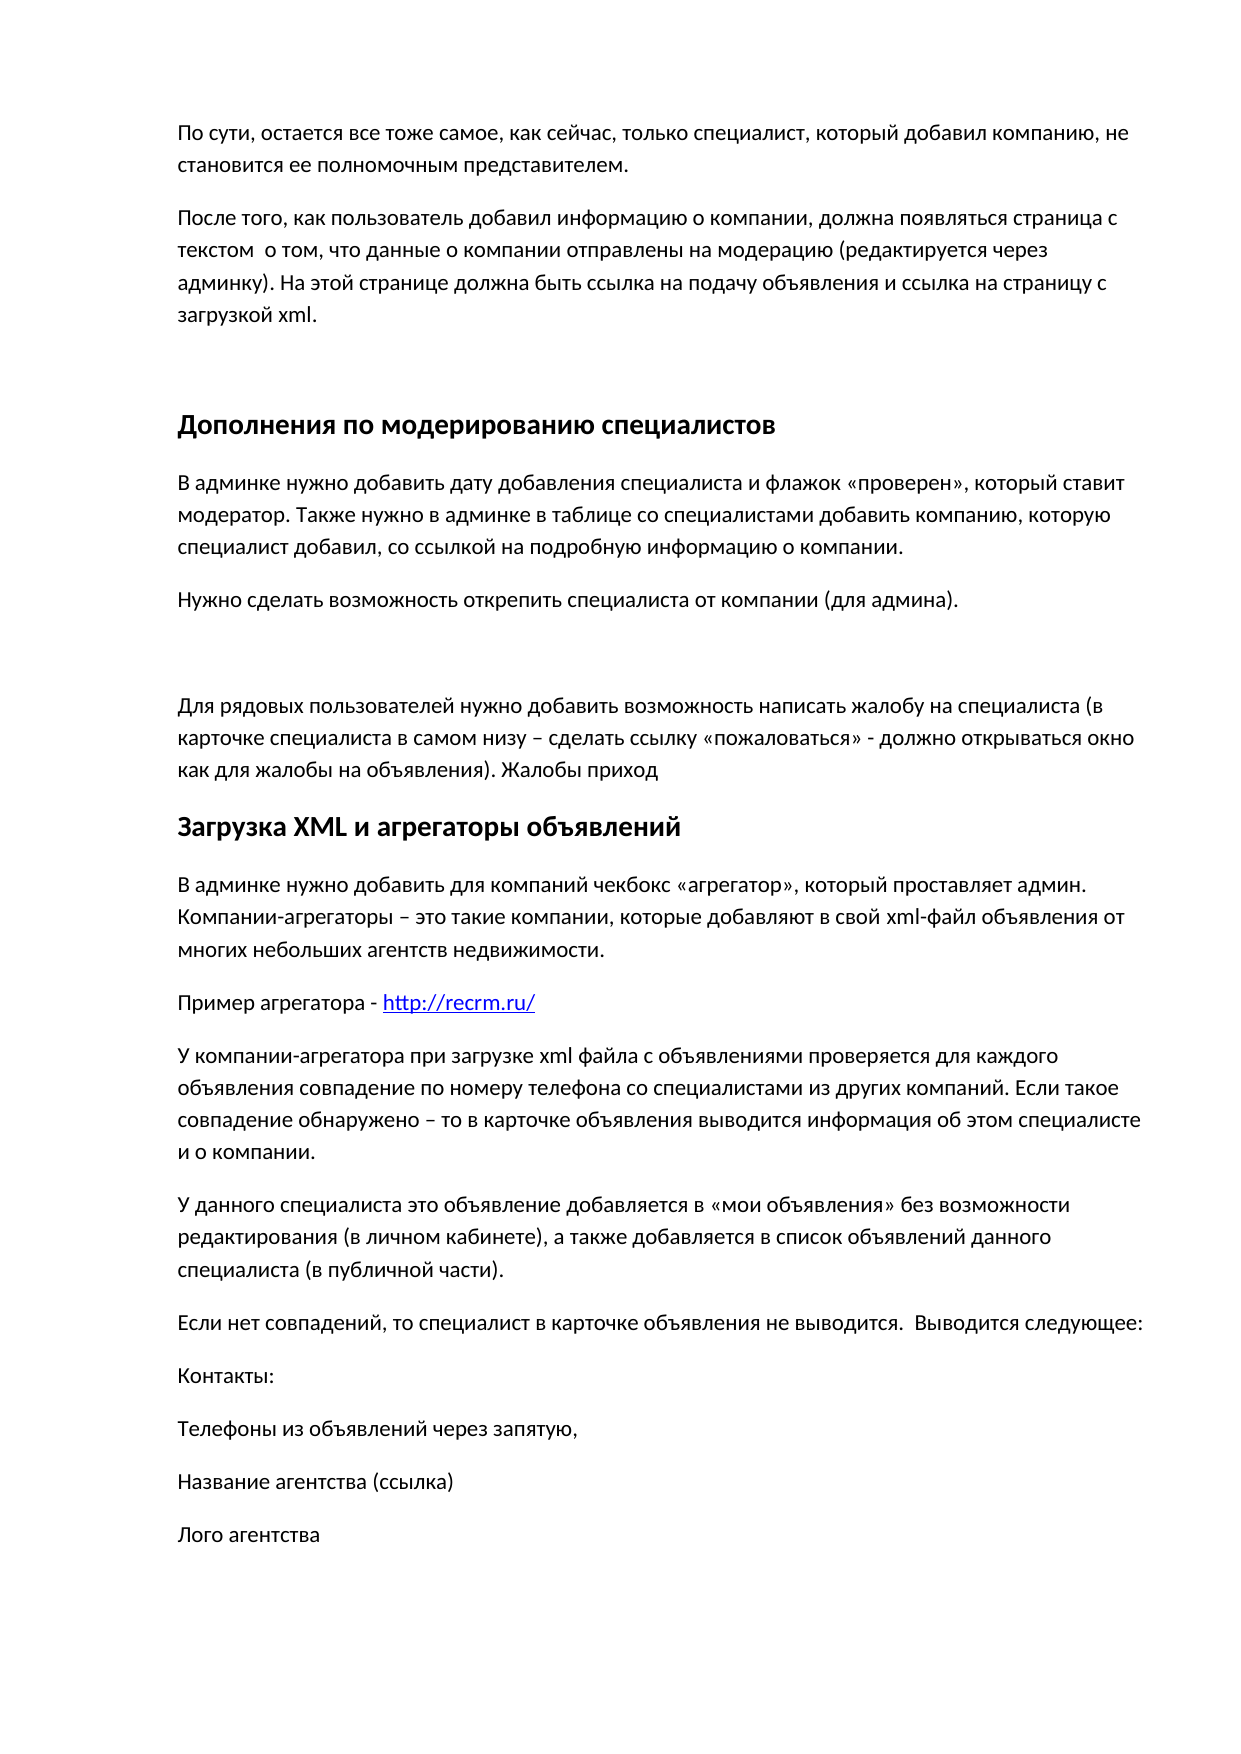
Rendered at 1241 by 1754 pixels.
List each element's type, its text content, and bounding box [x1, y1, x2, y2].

text Название агентства (ссылка) [177, 1467, 1152, 1495]
text У данного специалиста это объявление добавляется в «мои объявления» без возможности редактирования (в личном кабинете), а также добавляется в список объявлений данного специалиста (в публичной части). [177, 1190, 1152, 1283]
text В админке нужно добавить дату добавления специалиста и флажок «проверен», который ставит модератор. Также нужно в админке в таблице со специалистами добавить компанию, которую специалист добавил, со ссылкой на подробную информацию о компании. [177, 468, 1152, 560]
text По сути, остается все тоже самое, как сейчас, только специалист, который добавил компанию, не становится ее полномочным представителем. [177, 118, 1152, 178]
text Пример агрегатора - http://recrm.ru/ [177, 988, 1152, 1016]
text Телефоны из объявлений через запятую, [177, 1414, 1152, 1442]
text Лого агентства [177, 1520, 1152, 1548]
text У компании-агрегатора при загрузке xml файла с объявлениями проверяется для каждого объявления совпадение по номеру телефона со специалистами из других компаний. Если такое совпадение обнаружено – то в карточке объявления выводится информация об этом специалисте и о компании. [177, 1041, 1152, 1165]
text После того, как пользователь добавил информацию о компании, должна появляться страница с текстом о том, что данные о компании отправлены на модерацию (редактируется через админку). На этой странице должна быть ссылка на подачу объявления и ссылка на страницу с загрузкой xml. [177, 203, 1152, 328]
text Загрузка XML и агрегаторы объявлений [177, 808, 1152, 844]
text В админке нужно добавить для компаний чекбокс «агрегатор», который проставляет админ. Компании-агрегаторы – это такие компании, которые добавляют в свой xml-файл объявления от многих небольших агентств недвижимости. [177, 870, 1152, 963]
text Для рядовых пользователей нужно добавить возможность написать жалобу на специалиста (в карточке специалиста в самом низу – сделать ссылку «пожаловаться» - должно открываться окно как для жалобы на объявления). Жалобы приход [177, 691, 1152, 783]
text Нужно сделать возможность открепить специалиста от компании (для админа). [177, 585, 1152, 613]
text Если нет совпадений, то специалист в карточке объявления не выводится. Выводится следующее: [177, 1308, 1152, 1336]
text Дополнения по модерированию специалистов [177, 406, 1152, 442]
text Контакты: [177, 1361, 1152, 1389]
